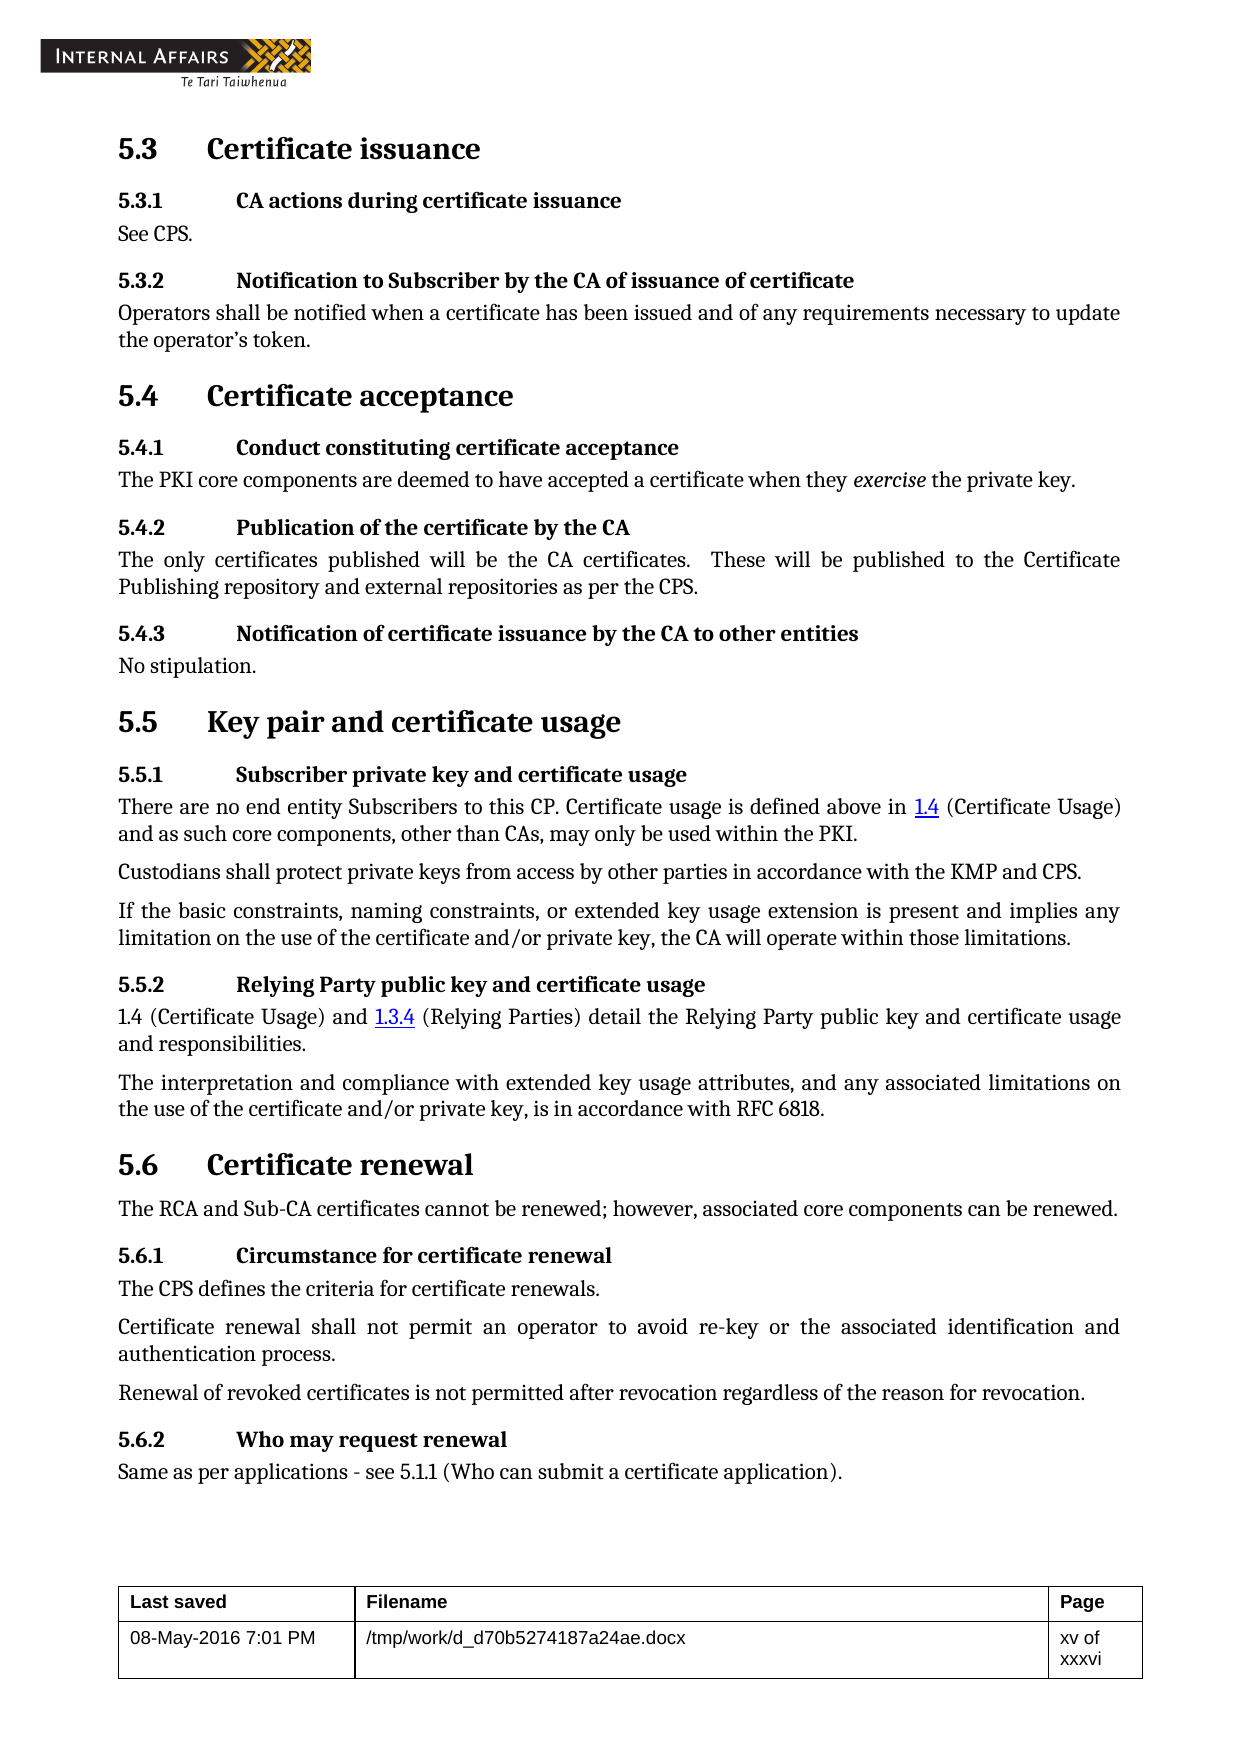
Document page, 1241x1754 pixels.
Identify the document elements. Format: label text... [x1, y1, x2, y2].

text See CPS. [118, 220, 1122, 247]
subtitle Notification to Subscriber by the CA of issuance of certificate [118, 268, 1122, 294]
text The PKI core components are deemed to have accepted a certificate when they exercise the private key. [118, 467, 1122, 494]
subtitle Key pair and certificate usage [118, 704, 1122, 741]
text 1.4 (Certificate Usage) and 1.3.4 (Relying Parties) detail the Relying Party public key and certificate usage and responsibilities. [118, 1004, 1122, 1057]
text Custodians shall protect private keys from access by other parties in accordance with the KMP and CPS. [118, 859, 1122, 886]
subtitle Certificate renewal [118, 1147, 1122, 1183]
text The interpretation and compliance with extended key usage attributes, and any associated limitations on the use of the certificate and/or private key, is in accordance with RFC 6818. [118, 1069, 1122, 1122]
text No stipulation. [118, 653, 1122, 679]
text If the basic constraints, naming constraints, or extended key usage extension is present and implies any limitation on the use of the certificate and/or private key, the CA will operate within those limitations. [118, 898, 1122, 951]
text Operators shall be notified when a certificate has been issued and of any requirements necessary to update the operator’s token. [118, 300, 1122, 353]
text The CPS defines the criteria for certificate renewals. [118, 1275, 1122, 1302]
subtitle Who may request renewal [118, 1427, 1122, 1453]
subtitle Subscriber private key and certificate usage [118, 761, 1122, 788]
subtitle Circumstance for certificate renewal [118, 1243, 1122, 1269]
text The only certificates published will be the CA certificates. These will be published to the Certificate Publishing repository and external repositories as per the CPS. [118, 547, 1122, 600]
subtitle CA actions during certificate issuance [118, 188, 1122, 214]
subtitle Certificate acceptance [118, 378, 1122, 414]
subtitle Publication of the certificate by the CA [118, 514, 1122, 541]
subtitle Conduct constituting certificate acceptance [118, 435, 1122, 461]
subtitle Relying Party public key and certificate usage [118, 972, 1122, 998]
text Certificate renewal shall not permit an operator to avoid re-key or the associated identification and authentication process. [118, 1314, 1122, 1367]
picture [40, 39, 311, 87]
text The RCA and Sub-CA certificates cannot be renewed; however, associated core components can be renewed. [118, 1196, 1122, 1222]
text Renewal of revoked certificates is not permitted after revocation regardless of the reason for revocation. [118, 1379, 1122, 1406]
subtitle Notification of certificate issuance by the CA to other entities [118, 621, 1122, 647]
text Same as per applications - see 4.1.1 (Who can submit a certificate application). [118, 1459, 1122, 1486]
subtitle Certificate issuance [118, 131, 1122, 167]
text There are no end entity Subscribers to this CP. Certificate usage is defined above in 1.4 (Certificate Usage) and as such core components, other than CAs, may only be used within the PKI. [118, 794, 1122, 847]
